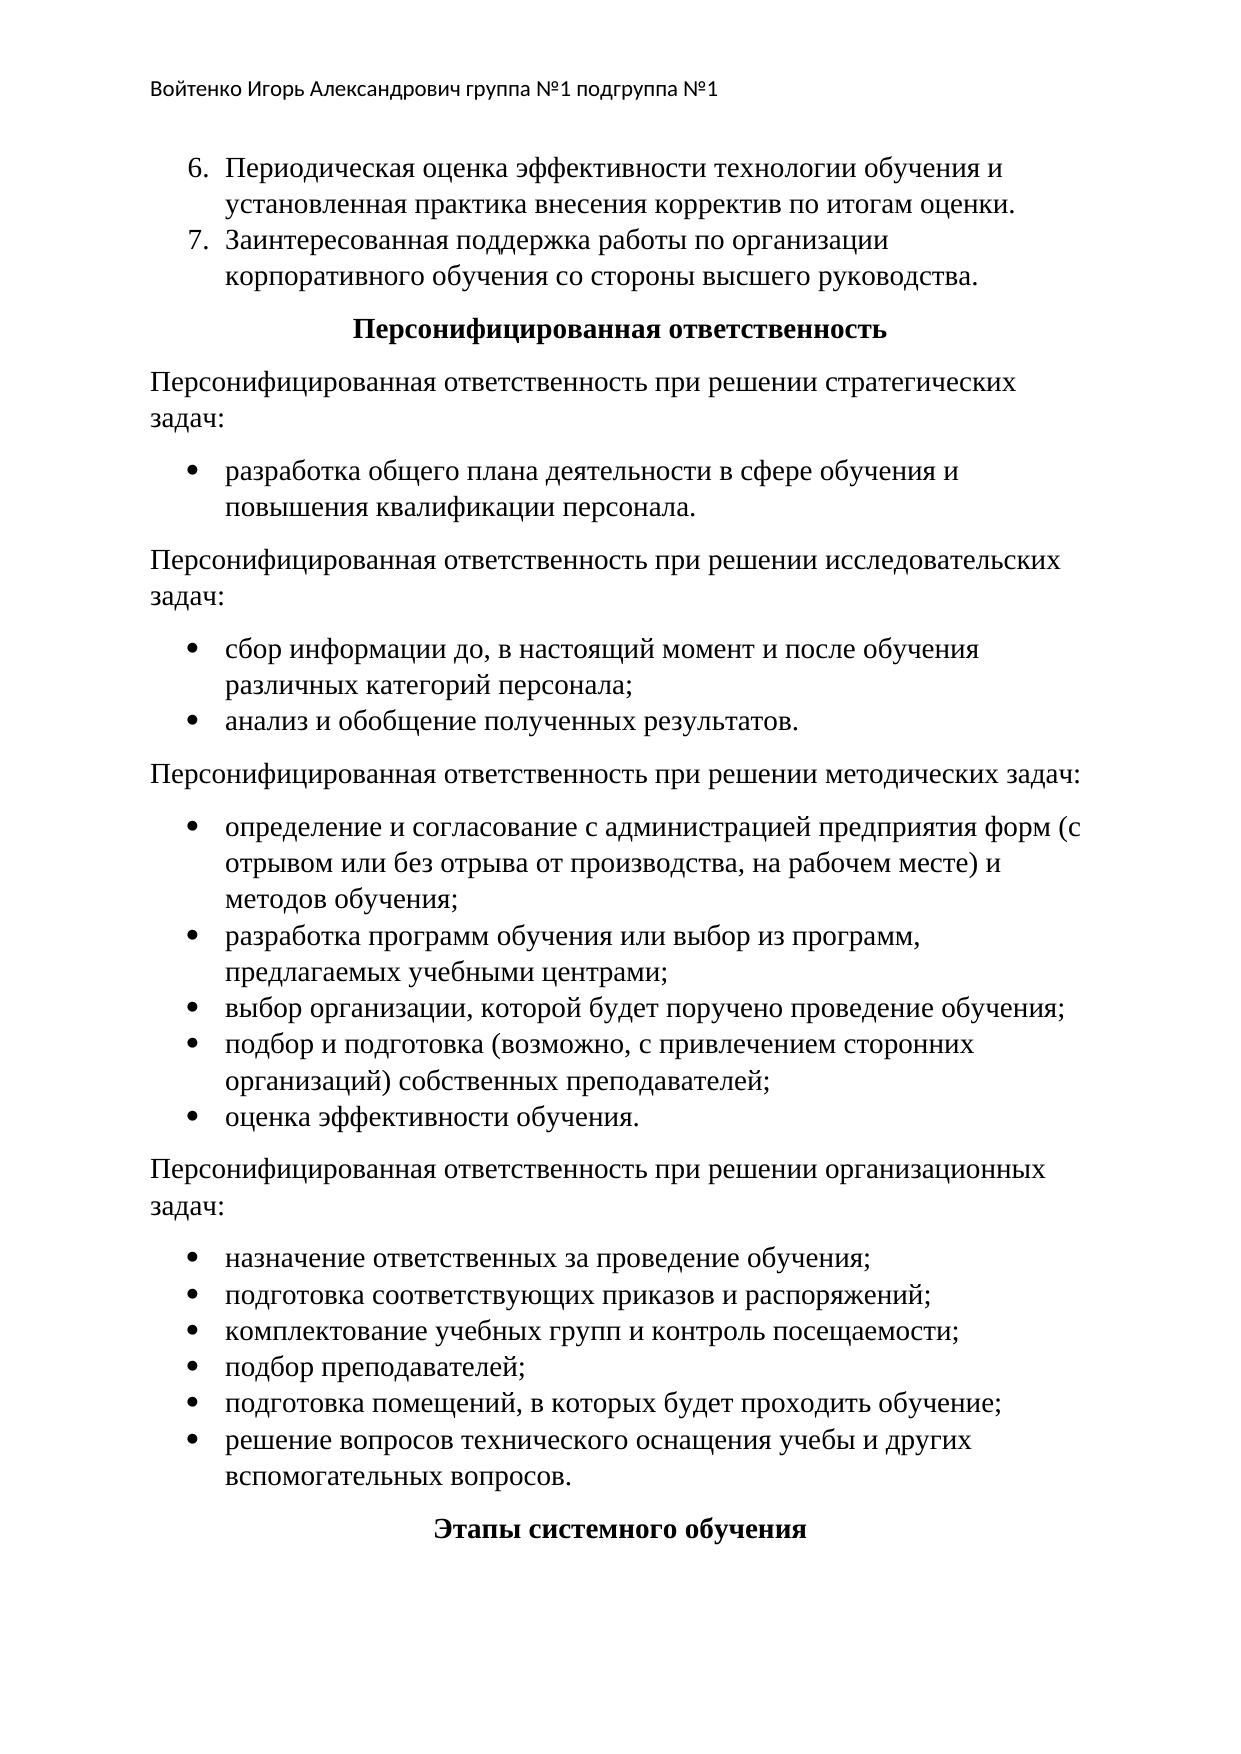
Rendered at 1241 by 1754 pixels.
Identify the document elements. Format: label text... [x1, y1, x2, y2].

list подготовка помещений, в которых будет проходить обучение; [187, 1386, 1090, 1419]
text Персонифицированная ответственность при решении стратегических задач: [150, 364, 1090, 434]
list выбор организации, которой будет поручено проведение обучения; [187, 990, 1090, 1024]
list анализ и обобщение полученных результатов. [187, 703, 1090, 737]
text Персонифицированная ответственность [150, 311, 1090, 345]
list комплектование учебных групп и контроль посещаемости; [187, 1313, 1090, 1347]
text Персонифицированная ответственность при решении исследовательских задач: [150, 542, 1090, 612]
text Персонифицированная ответственность при решении методических задач: [150, 756, 1090, 790]
list сбор информации до, в настоящий момент и после обучения различных категорий персонала; [187, 631, 1090, 701]
text Персонифицированная ответственность при решении организационных задач: [150, 1152, 1090, 1221]
list разработка программ обучения или выбор из программ, предлагаемых учебными центрами; [187, 918, 1090, 987]
list Заинтересованная поддержка работы по организации корпоративного обучения со стороны высшего руководства. [187, 222, 1090, 292]
list подбор и подготовка (возможно, с привлечением сторонних организаций) собственных преподавателей; [187, 1026, 1090, 1096]
list решение вопросов технического оснащения учебы и других вспомогательных вопросов. [187, 1422, 1090, 1492]
list оценка эффективности обучения. [187, 1099, 1090, 1132]
list определение и согласование с администрацией предприятия форм (с отрывом или без отрыва от производства, на рабочем месте) и методов обучения; [187, 809, 1090, 915]
list подготовка соответствующих приказов и распоряжений; [187, 1277, 1090, 1311]
list назначение ответственных за проведение обучения; [187, 1241, 1090, 1274]
list разработка общего плана деятельности в сфере обучения и повышения квалификации персонала. [187, 453, 1090, 523]
list подбор преподавателей; [187, 1349, 1090, 1383]
text Этапы системного обучения [150, 1511, 1090, 1544]
list Периодическая оценка эффективности технологии обучения и установленная практика внесения корректив по итогам оценки. [187, 150, 1090, 220]
